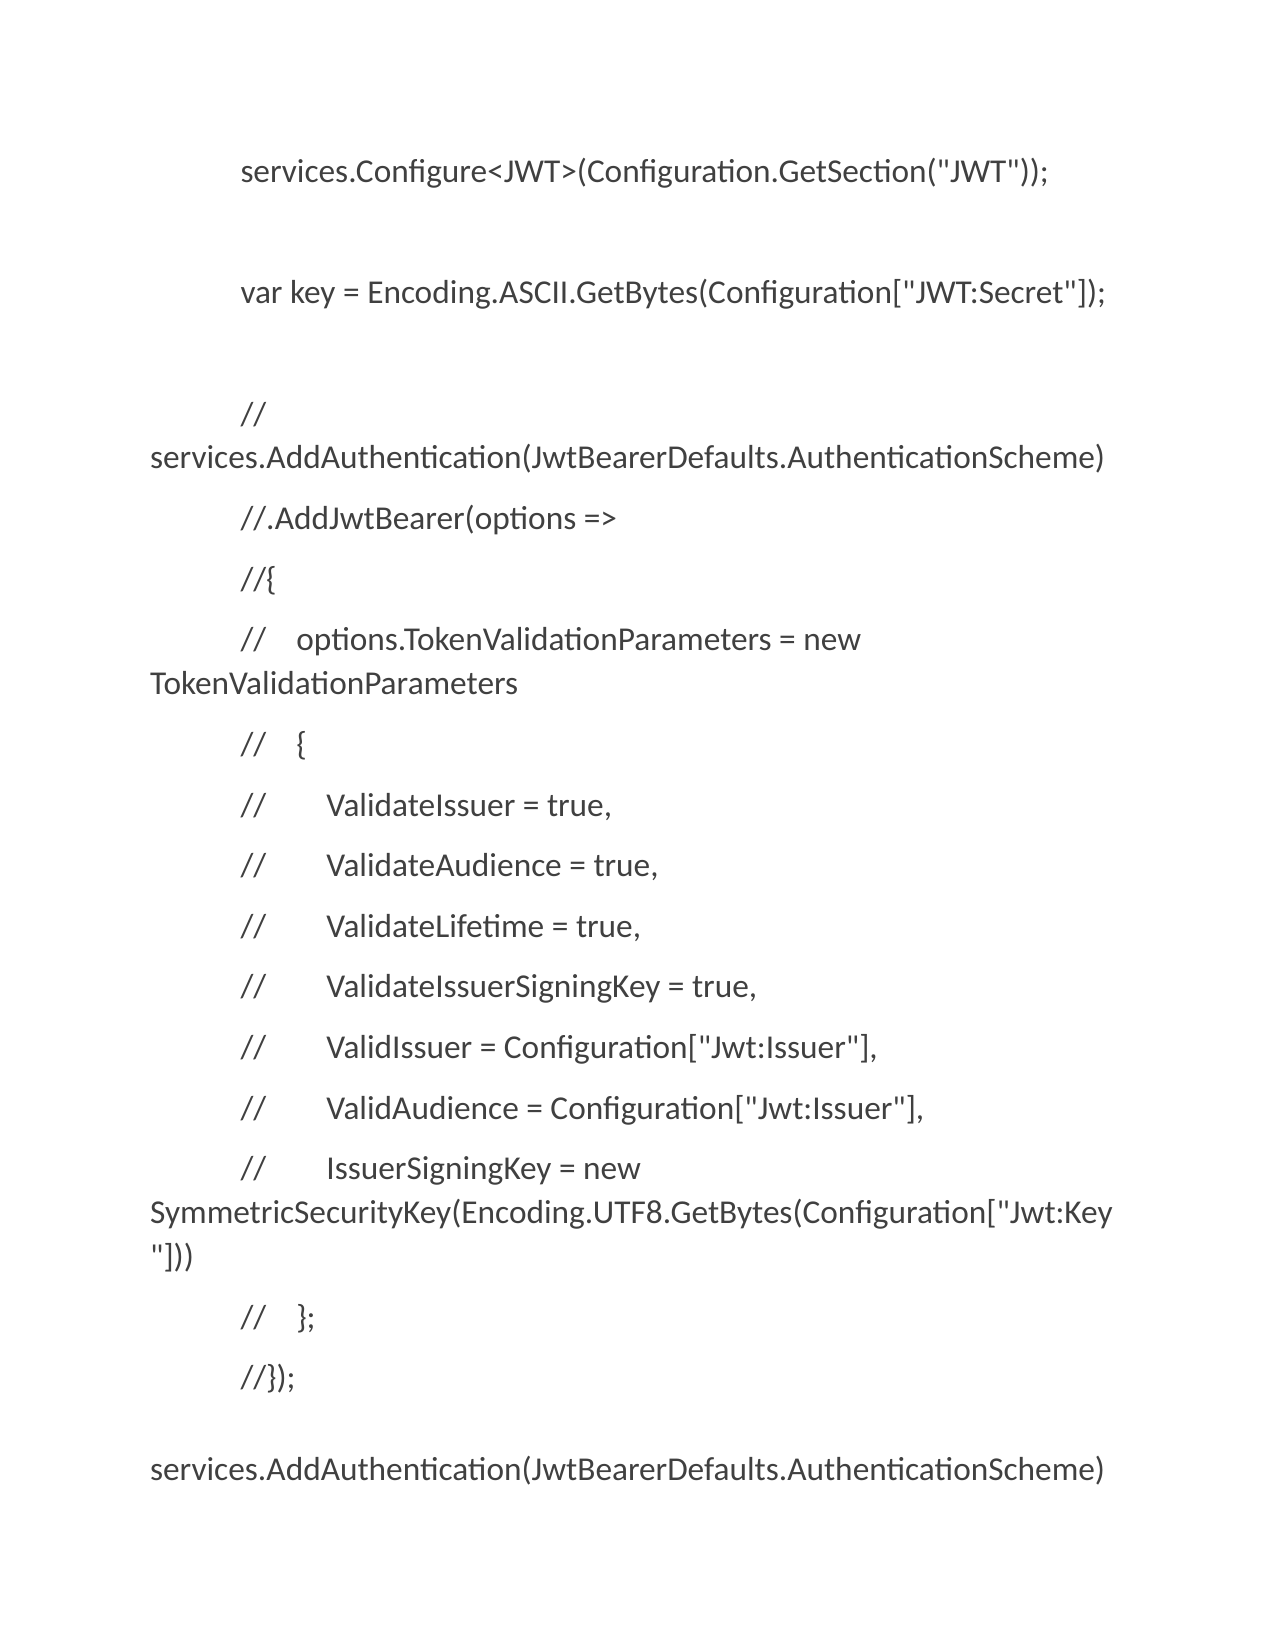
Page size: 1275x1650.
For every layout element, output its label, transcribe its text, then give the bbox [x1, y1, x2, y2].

text // }; [150, 1296, 1125, 1337]
text // services.AddAuthentication(JwtBearerDefaults.AuthenticationScheme) [150, 392, 1125, 477]
text //.AddJwtBearer(options => [150, 497, 1125, 538]
text // ValidateIssuerSigningKey = true, [150, 965, 1125, 1006]
text // ValidateAudience = true, [150, 844, 1125, 885]
text // ValidAudience = Configuration["Jwt:Issuer"], [150, 1087, 1125, 1127]
text var key = Encoding.ASCII.GetBytes(Configuration["JWT:Secret"]); [150, 271, 1125, 312]
text // { [150, 723, 1125, 764]
text //}); [150, 1356, 1125, 1397]
text // options.TokenValidationParameters = new TokenValidationParameters [150, 618, 1125, 703]
text // ValidIssuer = Configuration["Jwt:Issuer"], [150, 1026, 1125, 1067]
text services.Configure<JWT>(Configuration.GetSection("JWT")); [150, 150, 1125, 191]
text // ValidateIssuer = true, [150, 783, 1125, 824]
text //{ [150, 558, 1125, 598]
text // ValidateLifetime = true, [150, 905, 1125, 946]
text services.AddAuthentication(JwtBearerDefaults.AuthenticationScheme) [150, 1417, 1125, 1489]
text // IssuerSigningKey = new SymmetricSecurityKey(Encoding.UTF8.GetBytes(Configuration["Jwt:Key"])) [150, 1147, 1125, 1276]
